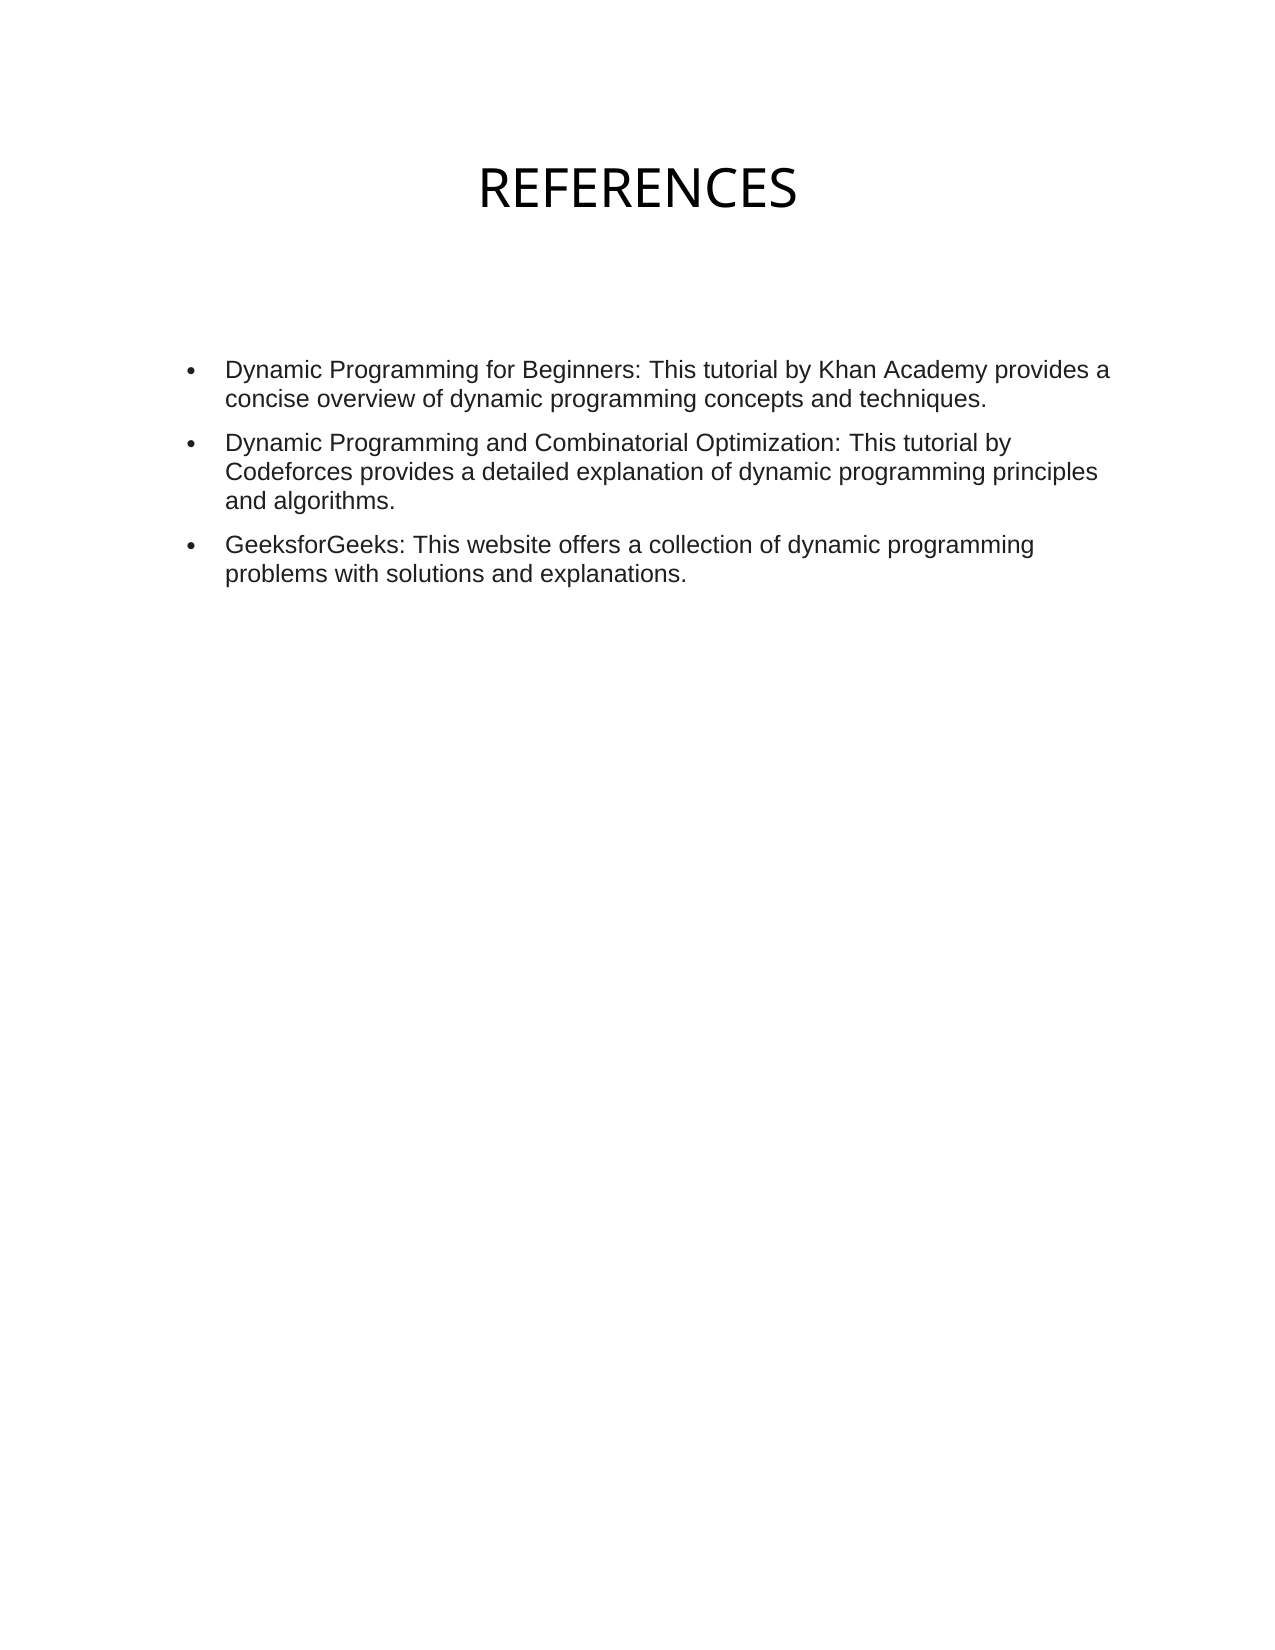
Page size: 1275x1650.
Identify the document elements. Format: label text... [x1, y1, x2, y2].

list GeeksforGeeks: This website offers a collection of dynamic programming problems with solutions and explanations. [187, 530, 1125, 587]
text REFERENCES [150, 150, 1125, 224]
list Dynamic Programming for Beginners: This tutorial by Khan Academy provides a concise overview of dynamic programming concepts and techniques. [187, 355, 1125, 412]
list Dynamic Programming and Combinatorial Optimization: This tutorial by Codeforces provides a detailed explanation of dynamic programming principles and algorithms. [187, 428, 1125, 514]
